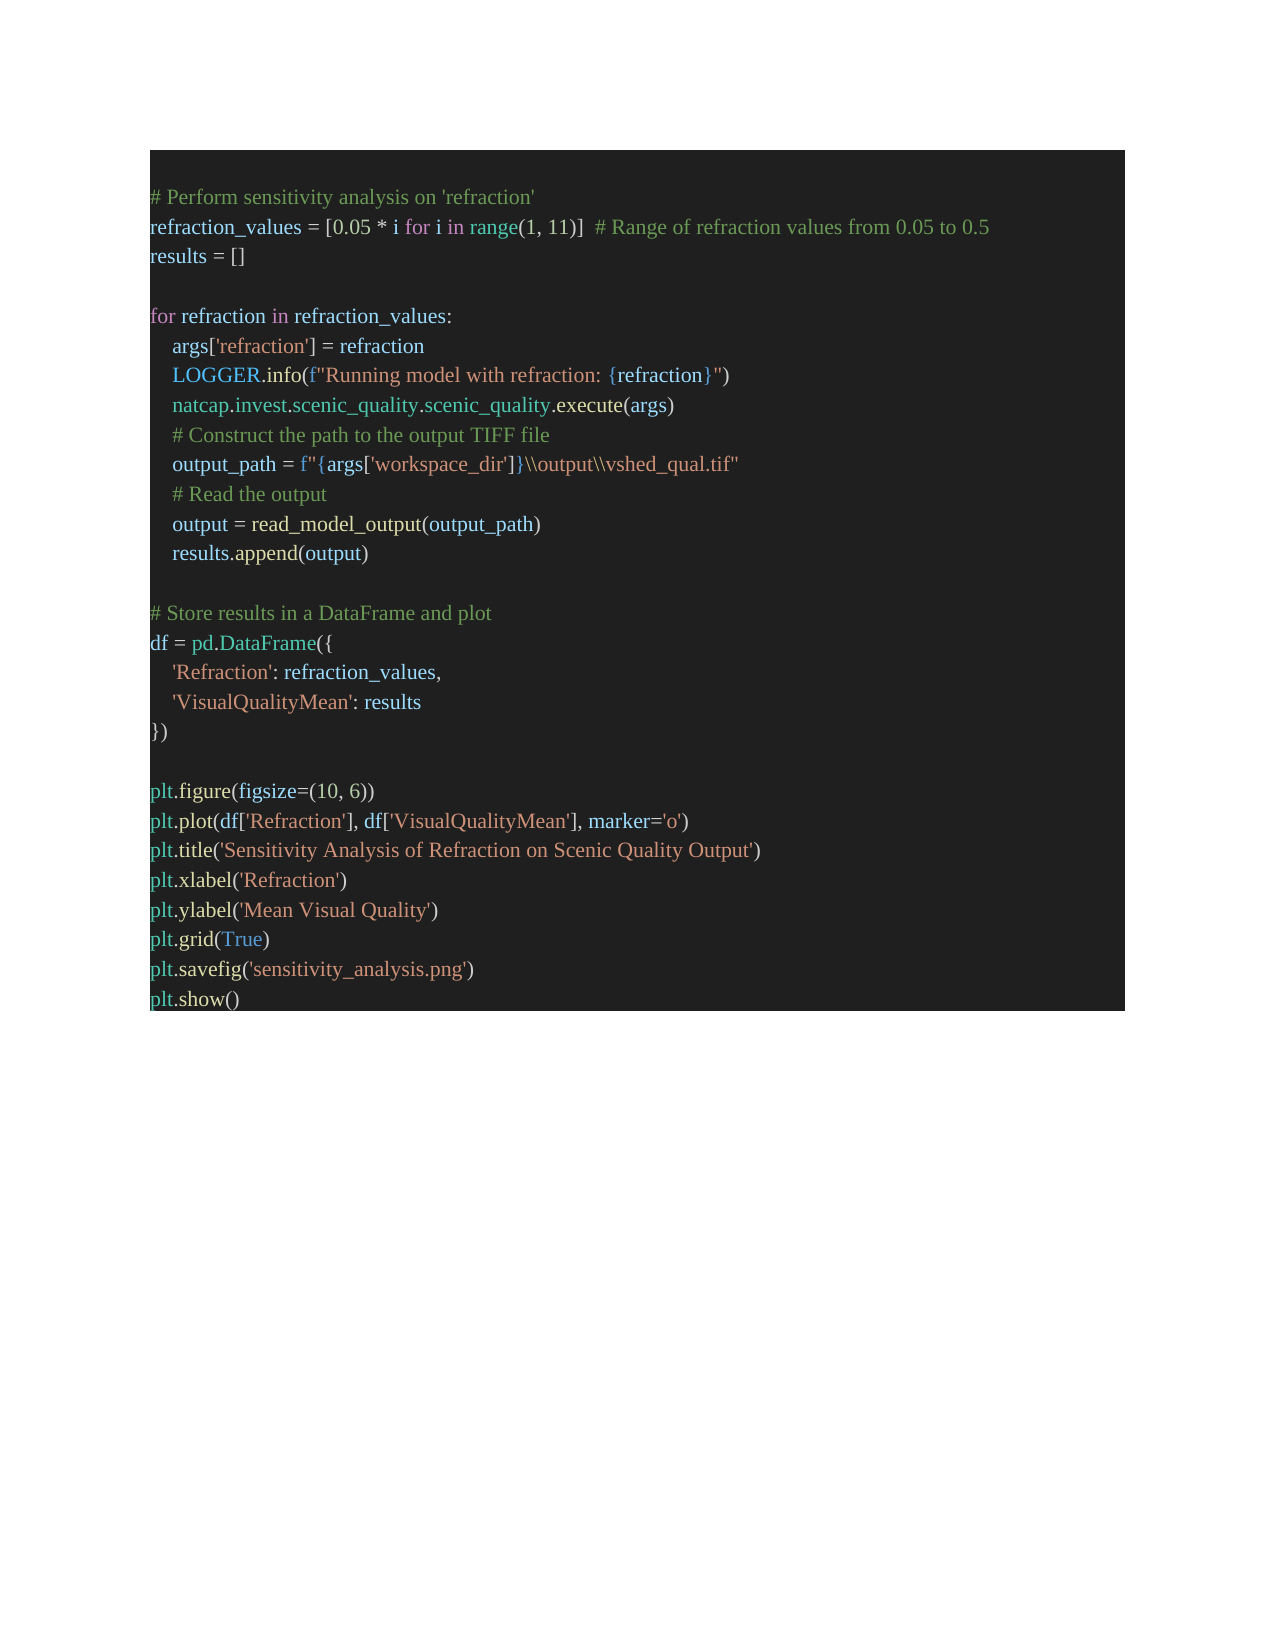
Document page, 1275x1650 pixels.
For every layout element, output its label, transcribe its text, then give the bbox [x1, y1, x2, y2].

text # Construct the path to the output TIFF file [150, 417, 1125, 447]
text LOGGER.info(f"Running model with refraction: {refraction}") [150, 358, 1125, 387]
text results = [] [150, 239, 1125, 269]
text results.append(output) [150, 536, 1125, 566]
text plt.savefig('sensitivity_analysis.png') [150, 952, 1125, 981]
text # Store results in a DataFrame and plot [150, 595, 1125, 625]
text 'Refraction': refraction_values, [150, 655, 1125, 684]
text plt.title('Sensitivity Analysis of Refraction on Scenic Quality Output') [150, 833, 1125, 862]
text 'VisualQualityMean': results [150, 684, 1125, 714]
text plt.figure(figsize=(10, 6)) [150, 773, 1125, 803]
text # Read the output [150, 477, 1125, 506]
text output = read_model_output(output_path) [150, 506, 1125, 536]
text plt.grid(True) [150, 922, 1125, 952]
text natcap.invest.scenic_quality.scenic_quality.execute(args) [150, 387, 1125, 417]
text # Perform sensitivity analysis on 'refraction' [150, 180, 1125, 209]
text plt.plot(df['Refraction'], df['VisualQualityMean'], marker='o') [150, 803, 1125, 833]
text output_path = f"{args['workspace_dir']}\\output\\vshed_qual.tif" [150, 447, 1125, 477]
text for refraction in refraction_values: [150, 298, 1125, 328]
text args['refraction'] = refraction [150, 328, 1125, 358]
text refraction_values = [0.05 * i for i in range(1, 11)] # Range of refraction values from 0.05 to 0.5 [150, 209, 1125, 239]
text plt.show() [150, 981, 1125, 1011]
text df = pd.DataFrame({ [150, 625, 1125, 655]
text }) [150, 714, 1125, 744]
text plt.ylabel('Mean Visual Quality') [150, 892, 1125, 922]
text plt.xlabel('Refraction') [150, 862, 1125, 892]
